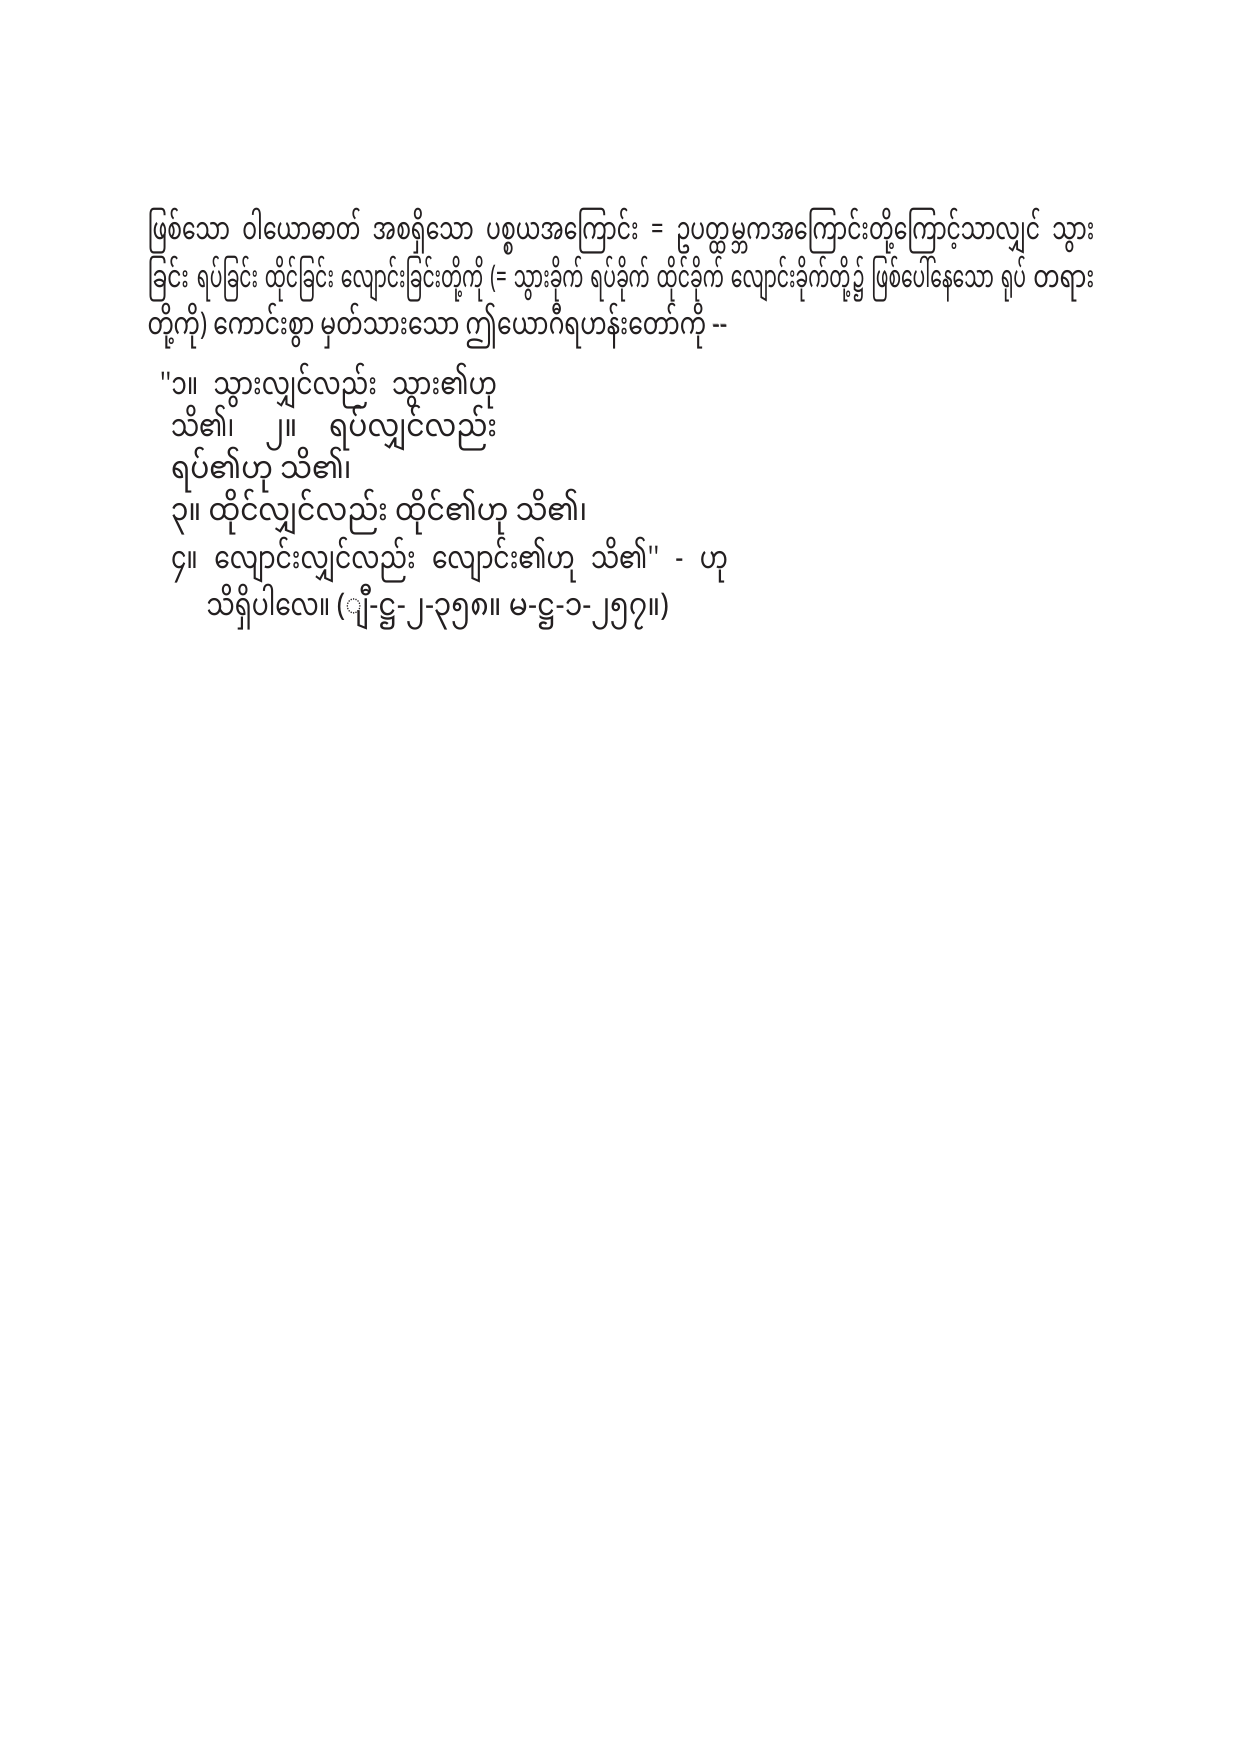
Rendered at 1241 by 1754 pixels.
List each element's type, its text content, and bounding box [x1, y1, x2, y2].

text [147, 206, 1094, 347]
text ၄။ လျောင်းလျှင်လည်း လျောင်း၏ဟု သိ၏'' - ဟု သိရှိပါလေ။ (ျီ-ဋ္ဌ-၂-၃၅၈။ မ-ဋ္ဌ-၁-၂၅၇။) [171, 535, 728, 628]
text ၃။ ထိုင်လျှင်လည်း ထိုင်၏ဟု သိ၏၊ [171, 492, 1107, 533]
text ''၁။ သွားလျှင်လည်း သွား၏ဟု သိ၏၊ ၂။ ရပ်လျှင်လည်း ရပ်၏ဟု သိ၏၊ [160, 361, 497, 491]
